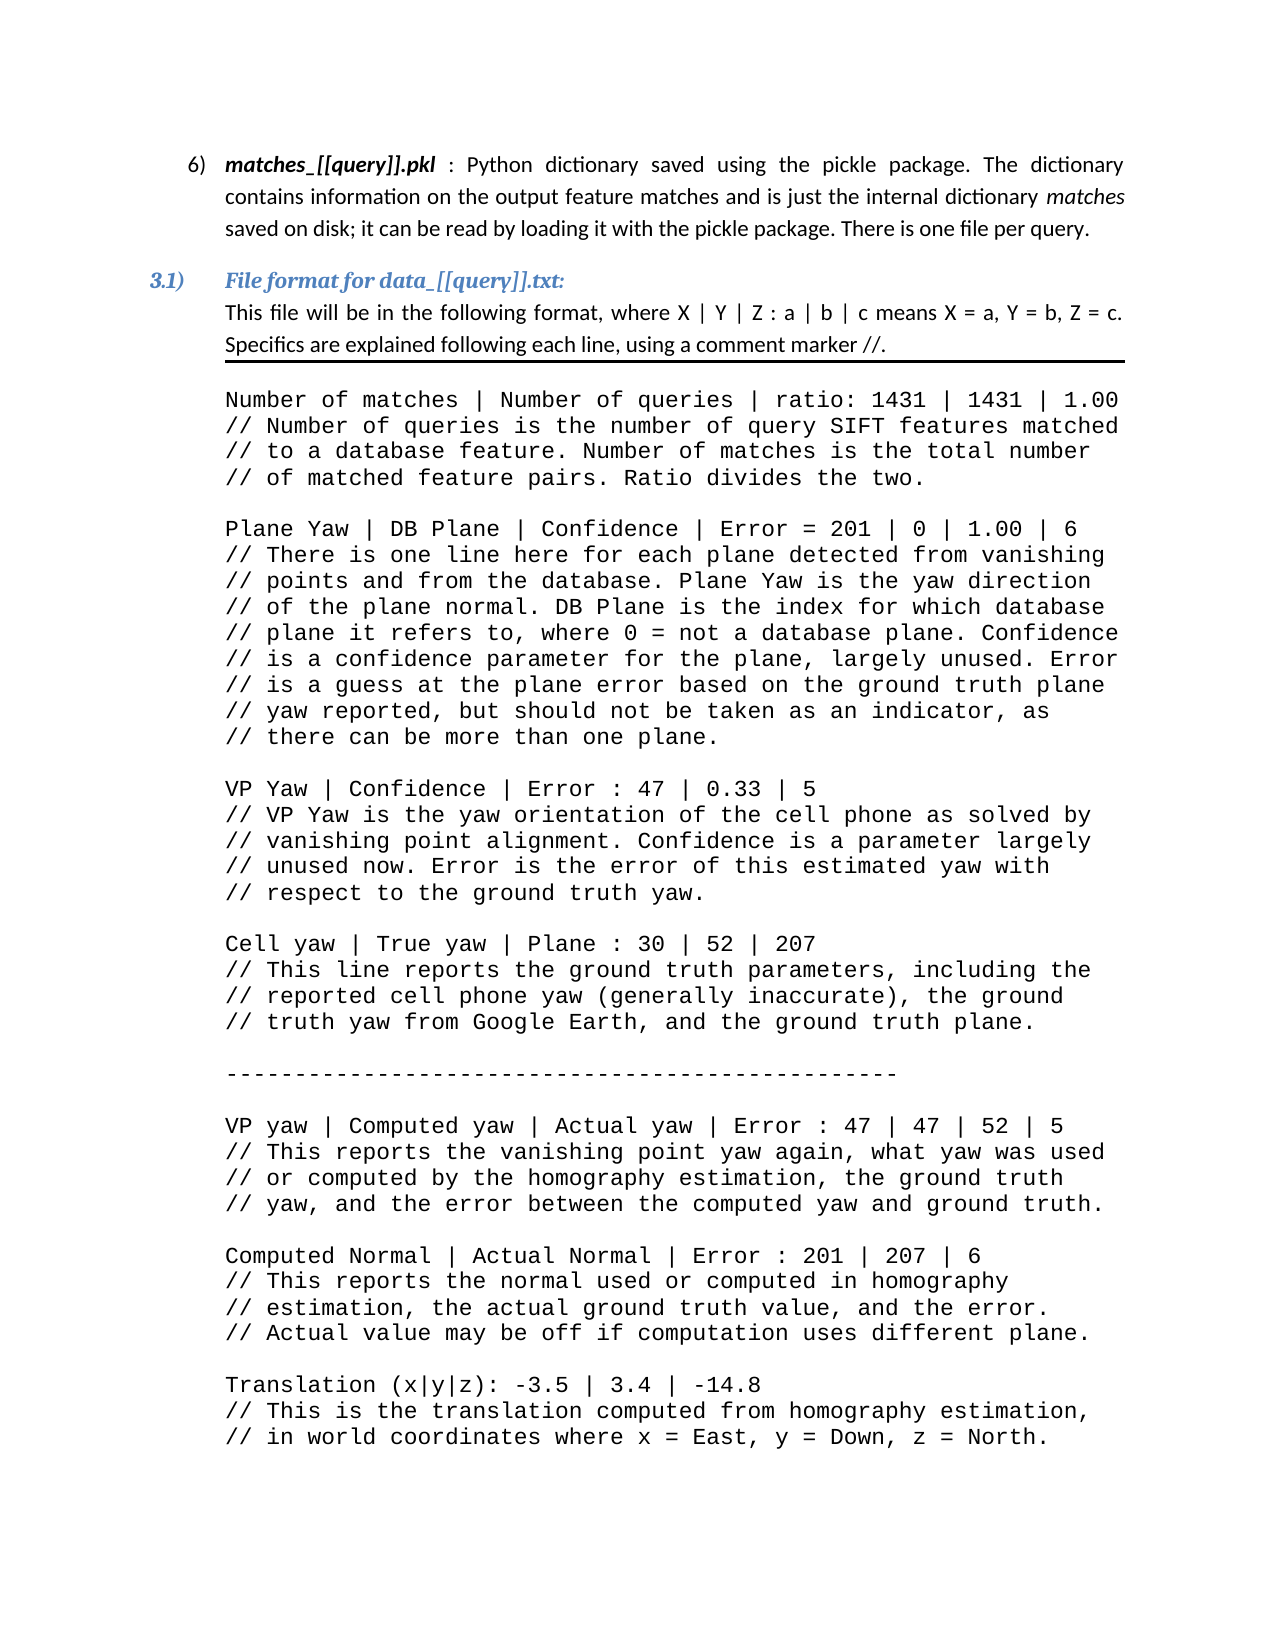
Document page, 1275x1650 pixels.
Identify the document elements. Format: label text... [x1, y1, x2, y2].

text // There is one line here for each plane detected from vanishing [225, 544, 1125, 569]
text // yaw reported, but should not be taken as an indicator, as [225, 699, 1125, 725]
text // vanishing point alignment. Confidence is a parameter largely [225, 829, 1125, 855]
text // This line reports the ground truth parameters, including the [225, 959, 1125, 984]
text ------------------------------------------------- [225, 1062, 1125, 1088]
text // reported cell phone yaw (generally inaccurate), the ground [225, 984, 1125, 1011]
text // respect to the ground truth yaw. [225, 881, 1125, 907]
text // plane it refers to, where 0 = not a database plane. Confidence [225, 621, 1125, 647]
text // This reports the normal used or computed in homography [225, 1270, 1125, 1296]
text VP yaw | Computed yaw | Actual yaw | Error : 47 | 47 | 52 | 5 [225, 1114, 1125, 1140]
text // VP Yaw is the yaw orientation of the cell phone as solved by [225, 803, 1125, 829]
text VP Yaw | Confidence | Error : 47 | 0.33 | 5 [225, 777, 1125, 803]
text // Number of queries is the number of query SIFT features matched [225, 414, 1125, 440]
text // of the plane normal. DB Plane is the index for which database [225, 596, 1125, 621]
subtitle File format for data_[[query]].txt: [150, 267, 1125, 294]
text // of matched feature pairs. Ratio divides the two. [225, 466, 1125, 492]
text Cell yaw | True yaw | Plane : 30 | 52 | 207 [225, 933, 1125, 959]
text // estimation, the actual ground truth value, and the error. [225, 1296, 1125, 1322]
text // in world coordinates where x = East, y = Down, z = North. [225, 1426, 1125, 1451]
text // or computed by the homography estimation, the ground truth [225, 1166, 1125, 1192]
list matches_[[query]].pkl : Python dictionary saved using the pickle package. The dictionary contains information on the output feature matches and is just the internal dictionary matches saved on disk; it can be read by loading it with the pickle package. There is one file per query. [187, 150, 1125, 242]
text // there can be more than one plane. [225, 725, 1125, 751]
text // is a guess at the plane error based on the ground truth plane [225, 673, 1125, 699]
text // unused now. Error is the error of this estimated yaw with [225, 855, 1125, 881]
text Computed Normal | Actual Normal | Error : 201 | 207 | 6 [225, 1244, 1125, 1270]
text This file will be in the following format, where X | Y | Z : a | b | c means X = a, Y = b, Z = c. Specifics are explained following each line, using a comment marker //. [225, 298, 1125, 360]
text // is a confidence parameter for the plane, largely unused. Error [225, 647, 1125, 673]
text Translation (x|y|z): -3.5 | 3.4 | -14.8 [225, 1374, 1125, 1399]
text // This is the translation computed from homography estimation, [225, 1399, 1125, 1426]
text // points and from the database. Plane Yaw is the yaw direction [225, 569, 1125, 596]
text // yaw, and the error between the computed yaw and ground truth. [225, 1192, 1125, 1218]
text Plane Yaw | DB Plane | Confidence | Error = 201 | 0 | 1.00 | 6 [225, 518, 1125, 544]
text // to a database feature. Number of matches is the total number [225, 440, 1125, 466]
text // This reports the vanishing point yaw again, what yaw was used [225, 1140, 1125, 1166]
text // truth yaw from Google Earth, and the ground truth plane. [225, 1011, 1125, 1036]
text Number of matches | Number of queries | ratio: 1431 | 1431 | 1.00 [225, 388, 1125, 414]
text // Actual value may be off if computation uses different plane. [225, 1322, 1125, 1348]
